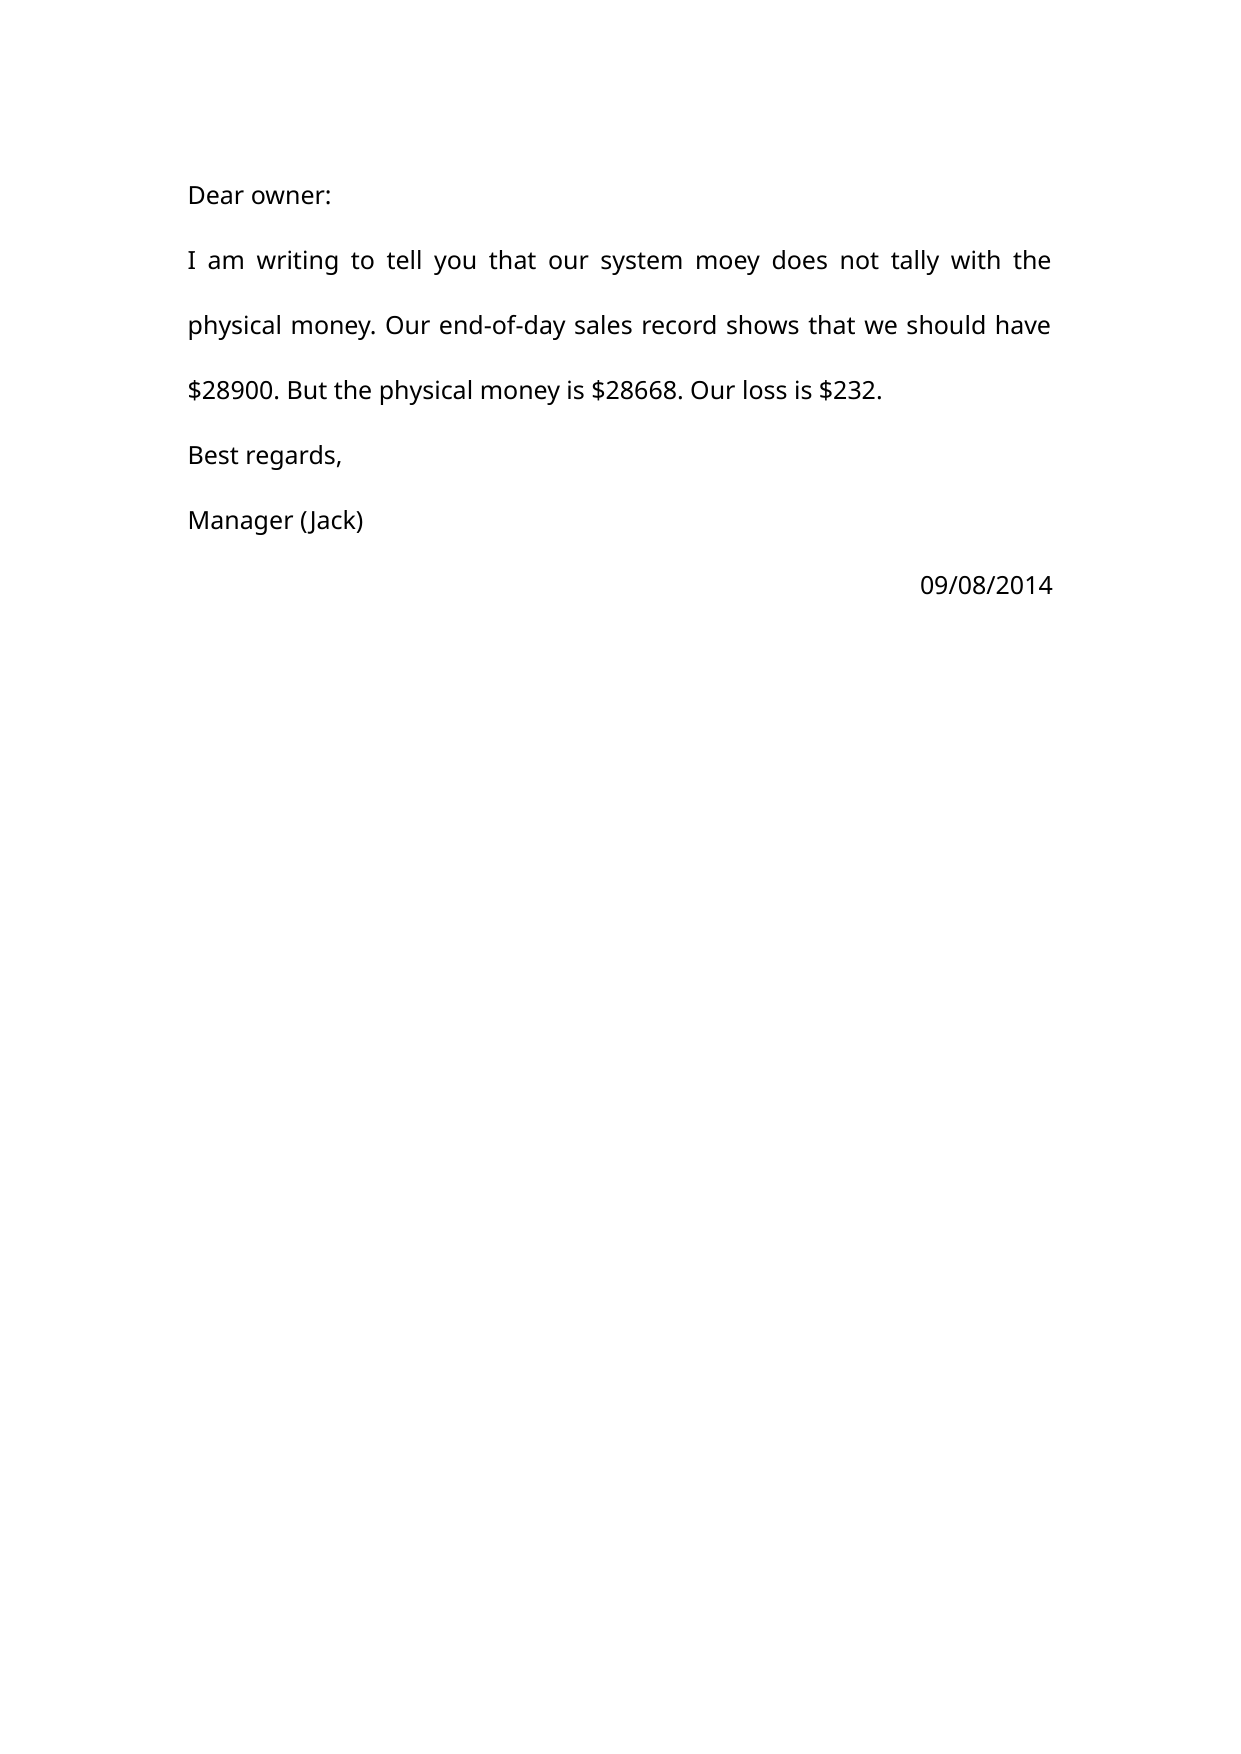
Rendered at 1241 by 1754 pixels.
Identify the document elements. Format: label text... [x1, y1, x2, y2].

text 09/08/2014 [187, 552, 1053, 617]
text I am writing to tell you that our system moey does not tally with the physical money. Our end-of-day sales record shows that we should have $28900. But the physical money is $28668. Our loss is $232. [187, 227, 1053, 422]
text Dear owner: [187, 162, 1053, 227]
text Best regards, [187, 422, 1053, 487]
text Manager (Jack) [187, 487, 1053, 552]
